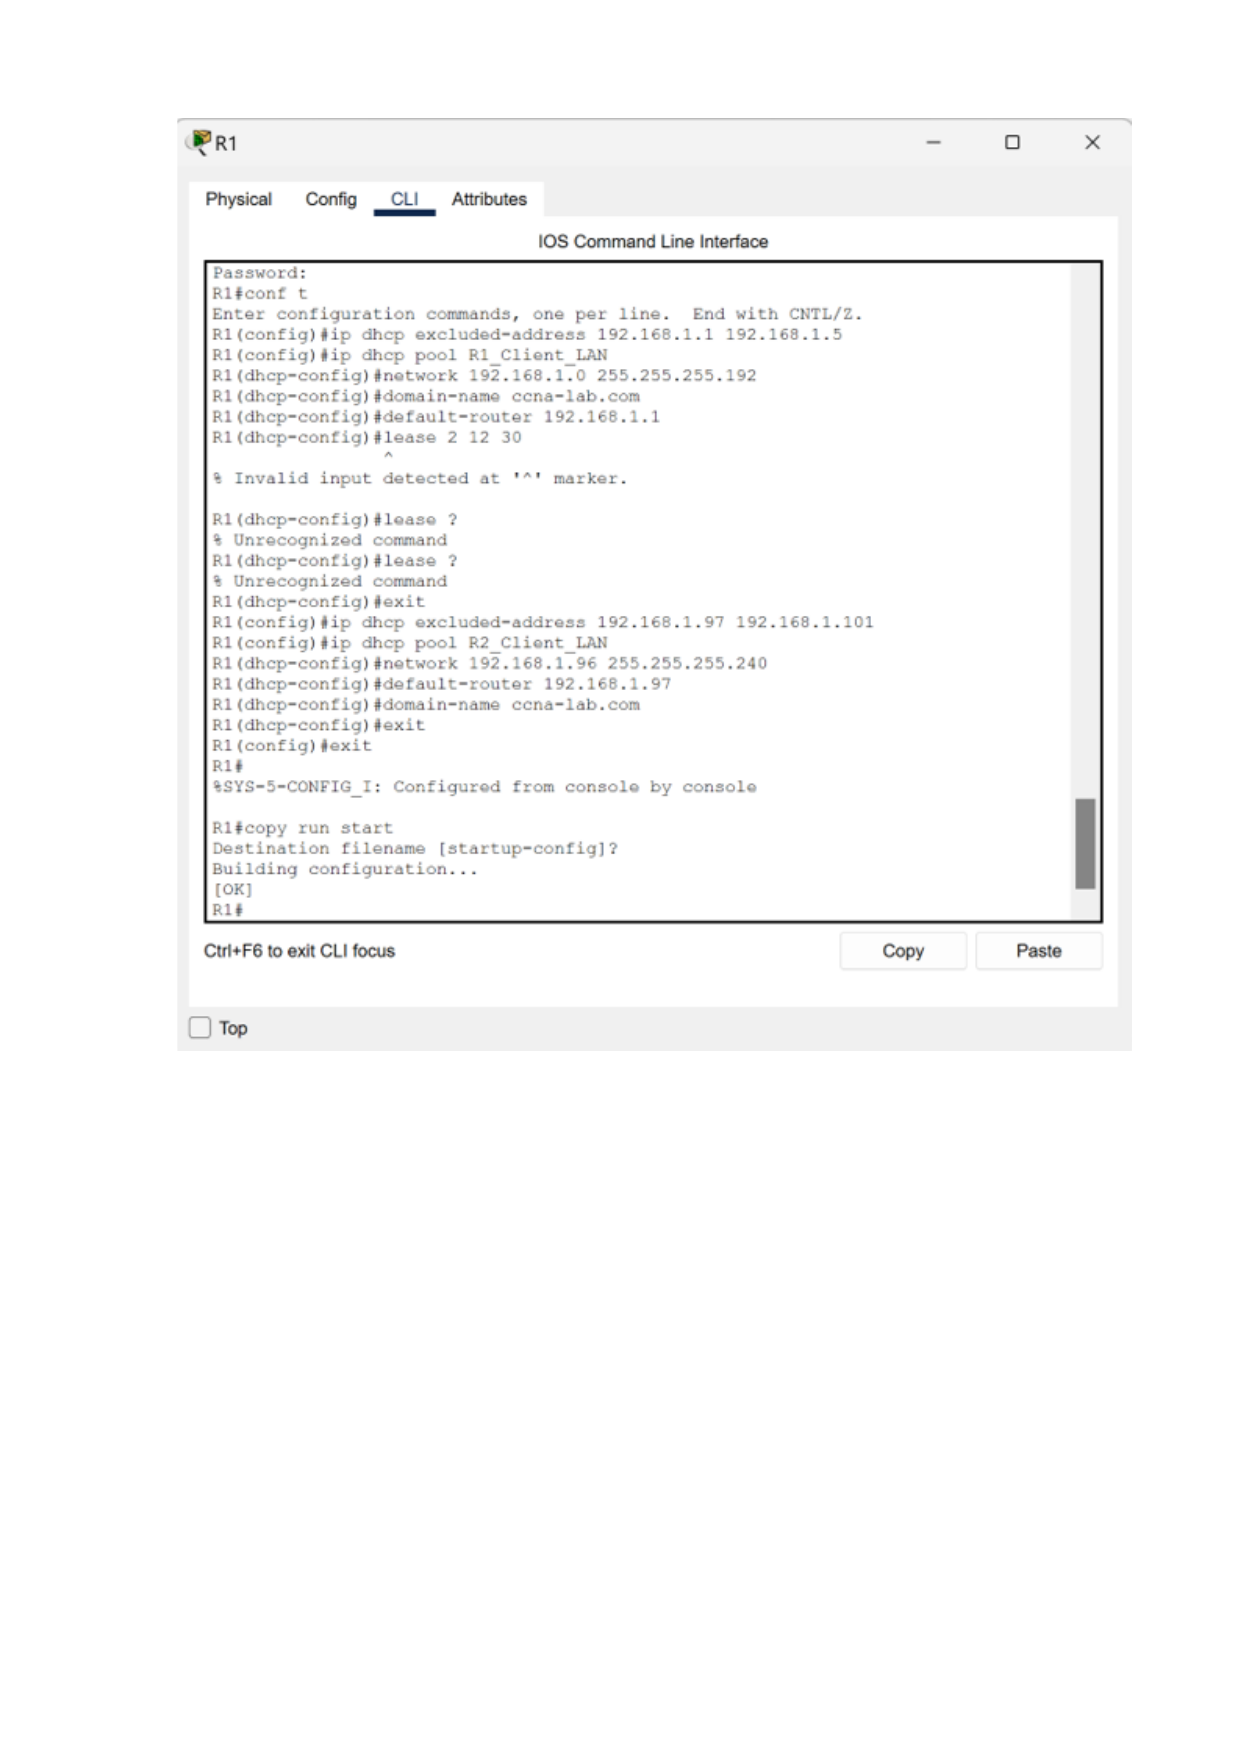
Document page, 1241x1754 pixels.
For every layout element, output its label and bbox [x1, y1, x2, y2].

picture [177, 118, 1132, 1051]
